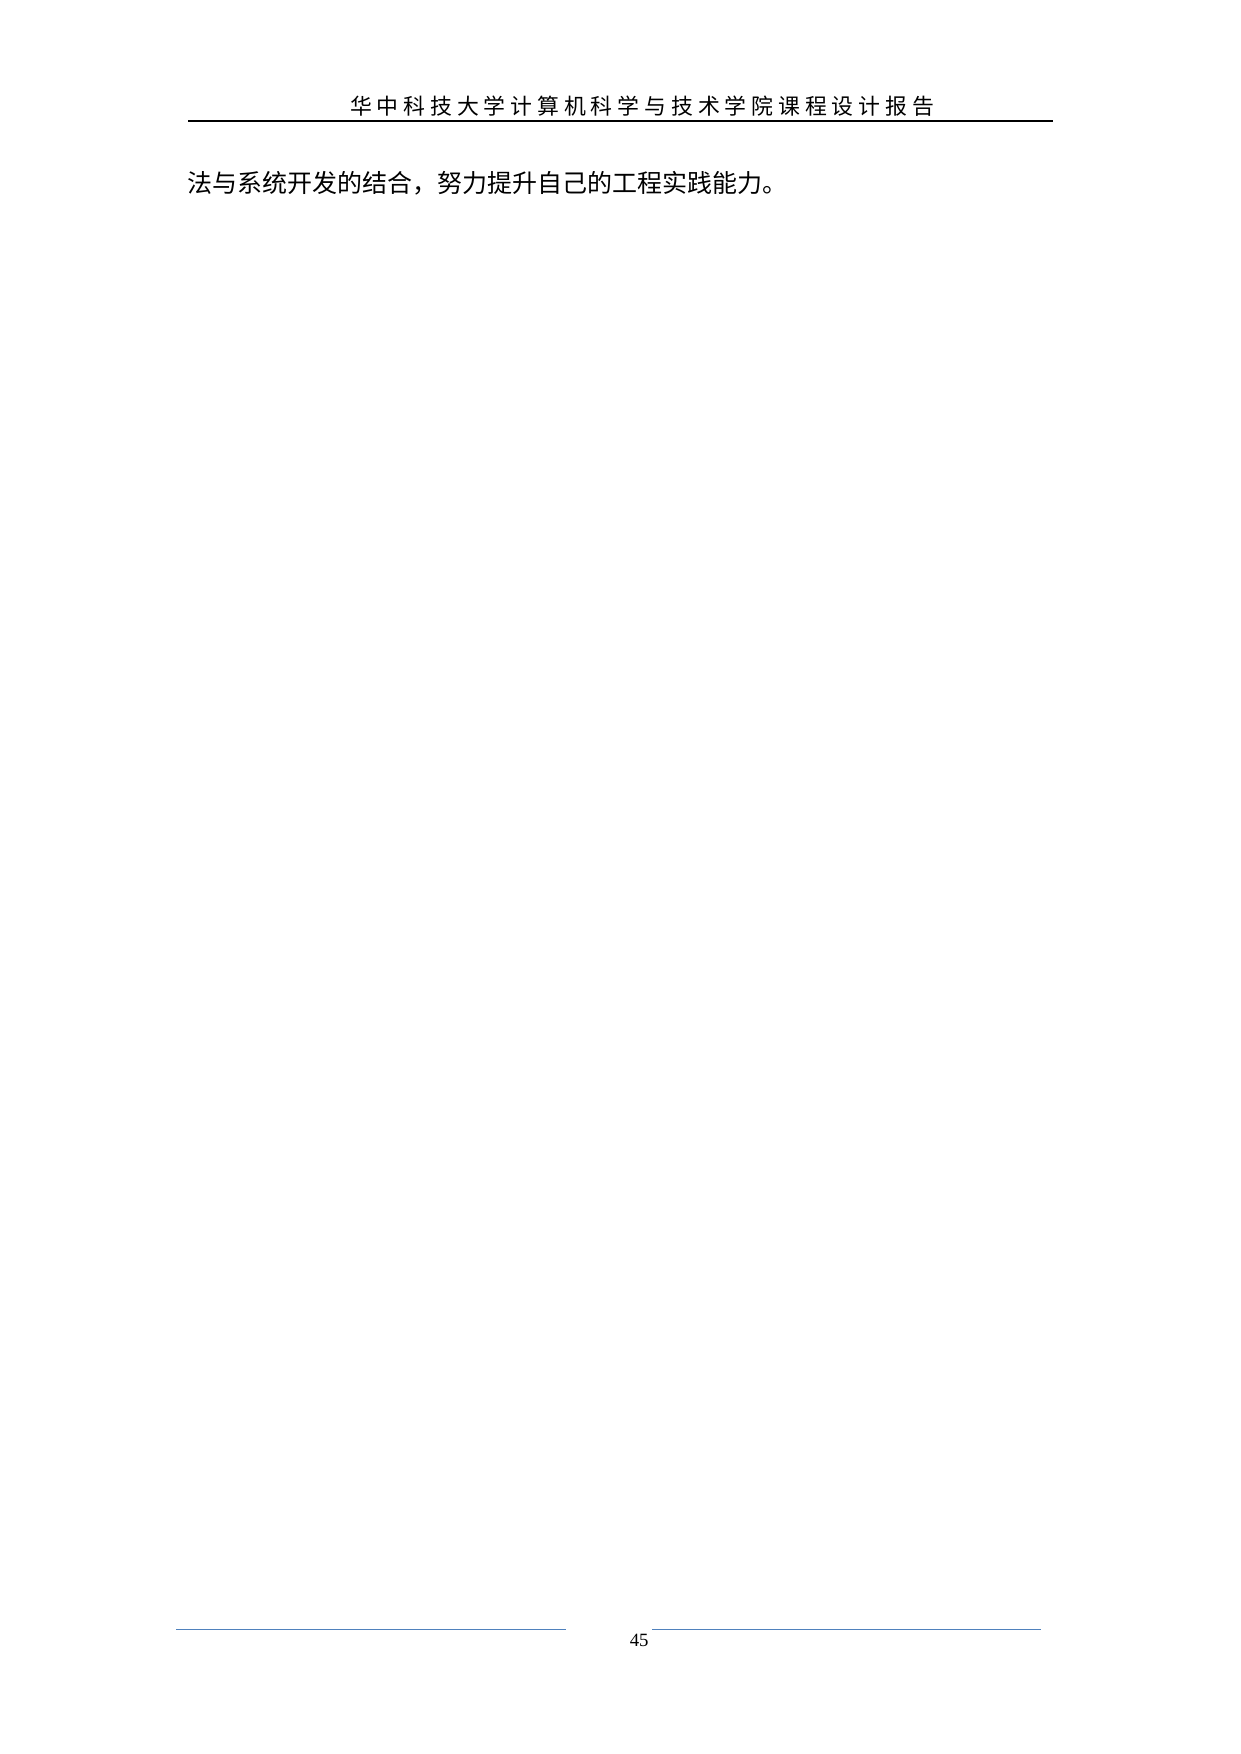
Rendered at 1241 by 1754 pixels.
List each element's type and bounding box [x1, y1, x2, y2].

text [187, 164, 1053, 200]
